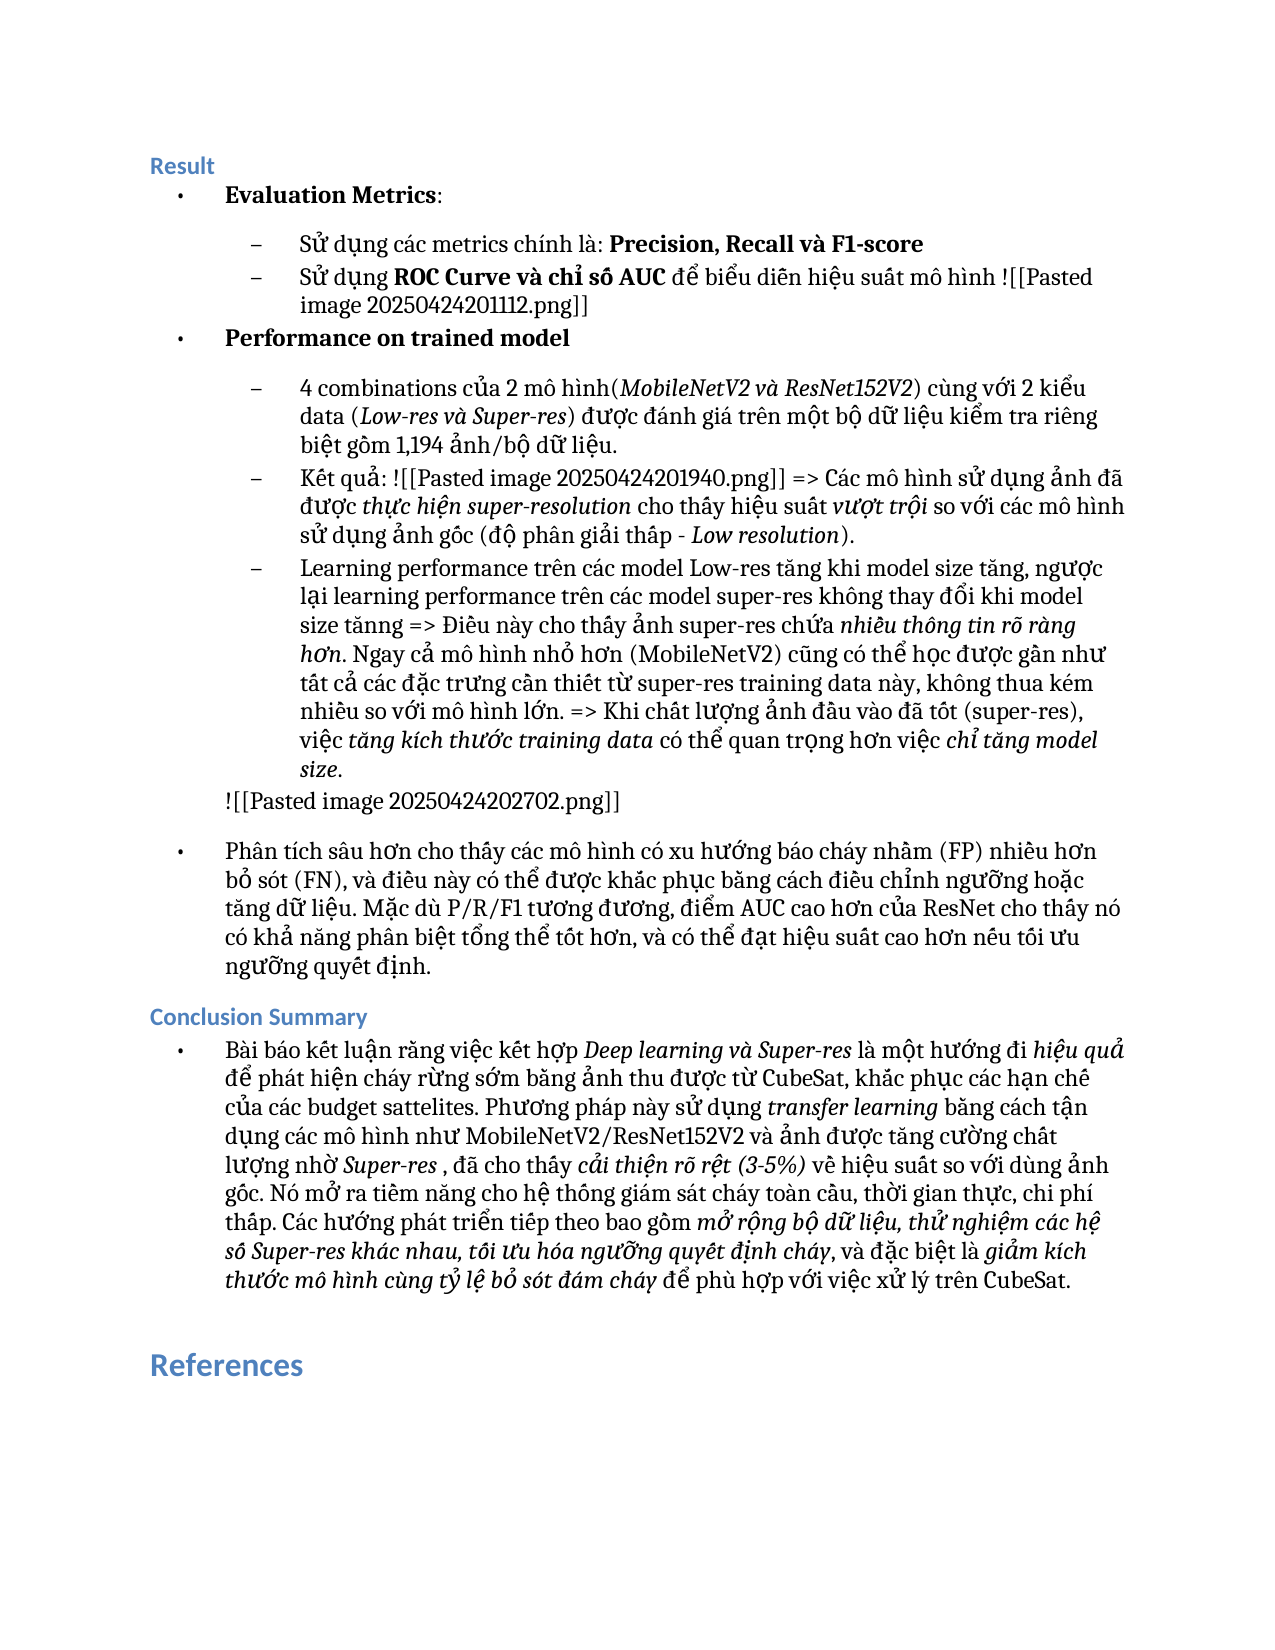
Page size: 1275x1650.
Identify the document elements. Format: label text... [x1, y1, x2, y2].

list Kết quả: ![[Pasted image 20250424201940.png]] => Các mô hình sử dụng ảnh đã được thực hiện super-resolution cho thấy hiệu suất vượt trội so với các mô hình sử dụng ảnh gốc (độ phân giải thấp - Low resolution). [250, 463, 1125, 550]
subtitle References [150, 1344, 1125, 1385]
list Sử dụng các metrics chính là: Precision, Recall và F1-score [250, 230, 1125, 259]
list 4 combinations của 2 mô hình(MobileNetV2 và ResNet152V2) cùng với 2 kiểu data (Low-res và Super-res) được đánh giá trên một bộ dữ liệu kiểm tra riêng biệt gồm 1,194 ảnh/bộ dữ liệu. [250, 373, 1125, 460]
subtitle Result [150, 150, 1125, 181]
list Phân tích sâu hơn cho thấy các mô hình có xu hướng báo cháy nhầm (FP) nhiều hơn bỏ sót (FN), và điều này có thể được khắc phục bằng cách điều chỉnh ngưỡng hoặc tăng dữ liệu. Mặc dù P/R/F1 tương đương, điểm AUC cao hơn của ResNet cho thấy nó có khả năng phân biệt tổng thể tốt hơn, và có thể đạt hiệu suất cao hơn nếu tối ưu ngưỡng quyết định. [175, 837, 1125, 981]
list Performance on trained model [175, 324, 1125, 353]
subtitle Conclusion Summary [150, 1001, 1125, 1032]
list Learning performance trên các model Low-res tăng khi model size tăng, ngược lại learning performance trên các model super-res không thay đổi khi model size tănng => Điều này cho thấy ảnh super-res chứa nhiều thông tin rõ ràng hơn. Ngay cả mô hình nhỏ hơn (MobileNetV2) cũng có thể học được gần như tất cả các đặc trưng cần thiết từ super-res training data này, không thua kém nhiều so với mô hình lớn. => Khi chất lượng ảnh đầu vào đã tốt (super-res), việc tăng kích thước training data có thể quan trọng hơn việc chỉ tăng model size. [250, 553, 1125, 783]
list Sử dụng ROC Curve và chỉ số AUC để biểu diễn hiệu suất mô hình ![[Pasted image 20250424201112.png]] [250, 263, 1125, 320]
list Evaluation Metrics: [175, 181, 1125, 209]
list ![[Pasted image 20250424202702.png]] [175, 787, 1125, 816]
list Bài báo kết luận rằng việc kết hợp Deep learning và Super-res là một hướng đi hiệu quả để phát hiện cháy rừng sớm bằng ảnh thu được từ CubeSat, khắc phục các hạn chế của các budget sattelites. Phương pháp này sử dụng transfer learning bằng cách tận dụng các mô hình như MobileNetV2/ResNet152V2 và ảnh được tăng cường chất lượng nhờ Super-res , đã cho thấy cải thiện rõ rệt (3-5%) về hiệu suất so với dùng ảnh gốc. Nó mở ra tiềm năng cho hệ thống giám sát cháy toàn cầu, thời gian thực, chi phí thấp. Các hướng phát triển tiếp theo bao gồm mở rộng bộ dữ liệu, thử nghiệm các hệ số Super-res khác nhau, tối ưu hóa ngưỡng quyết định cháy, và đặc biệt là giảm kích thước mô hình cùng tỷ lệ bỏ sót đám cháy để phù hợp với việc xử lý trên CubeSat. [175, 1036, 1125, 1294]
